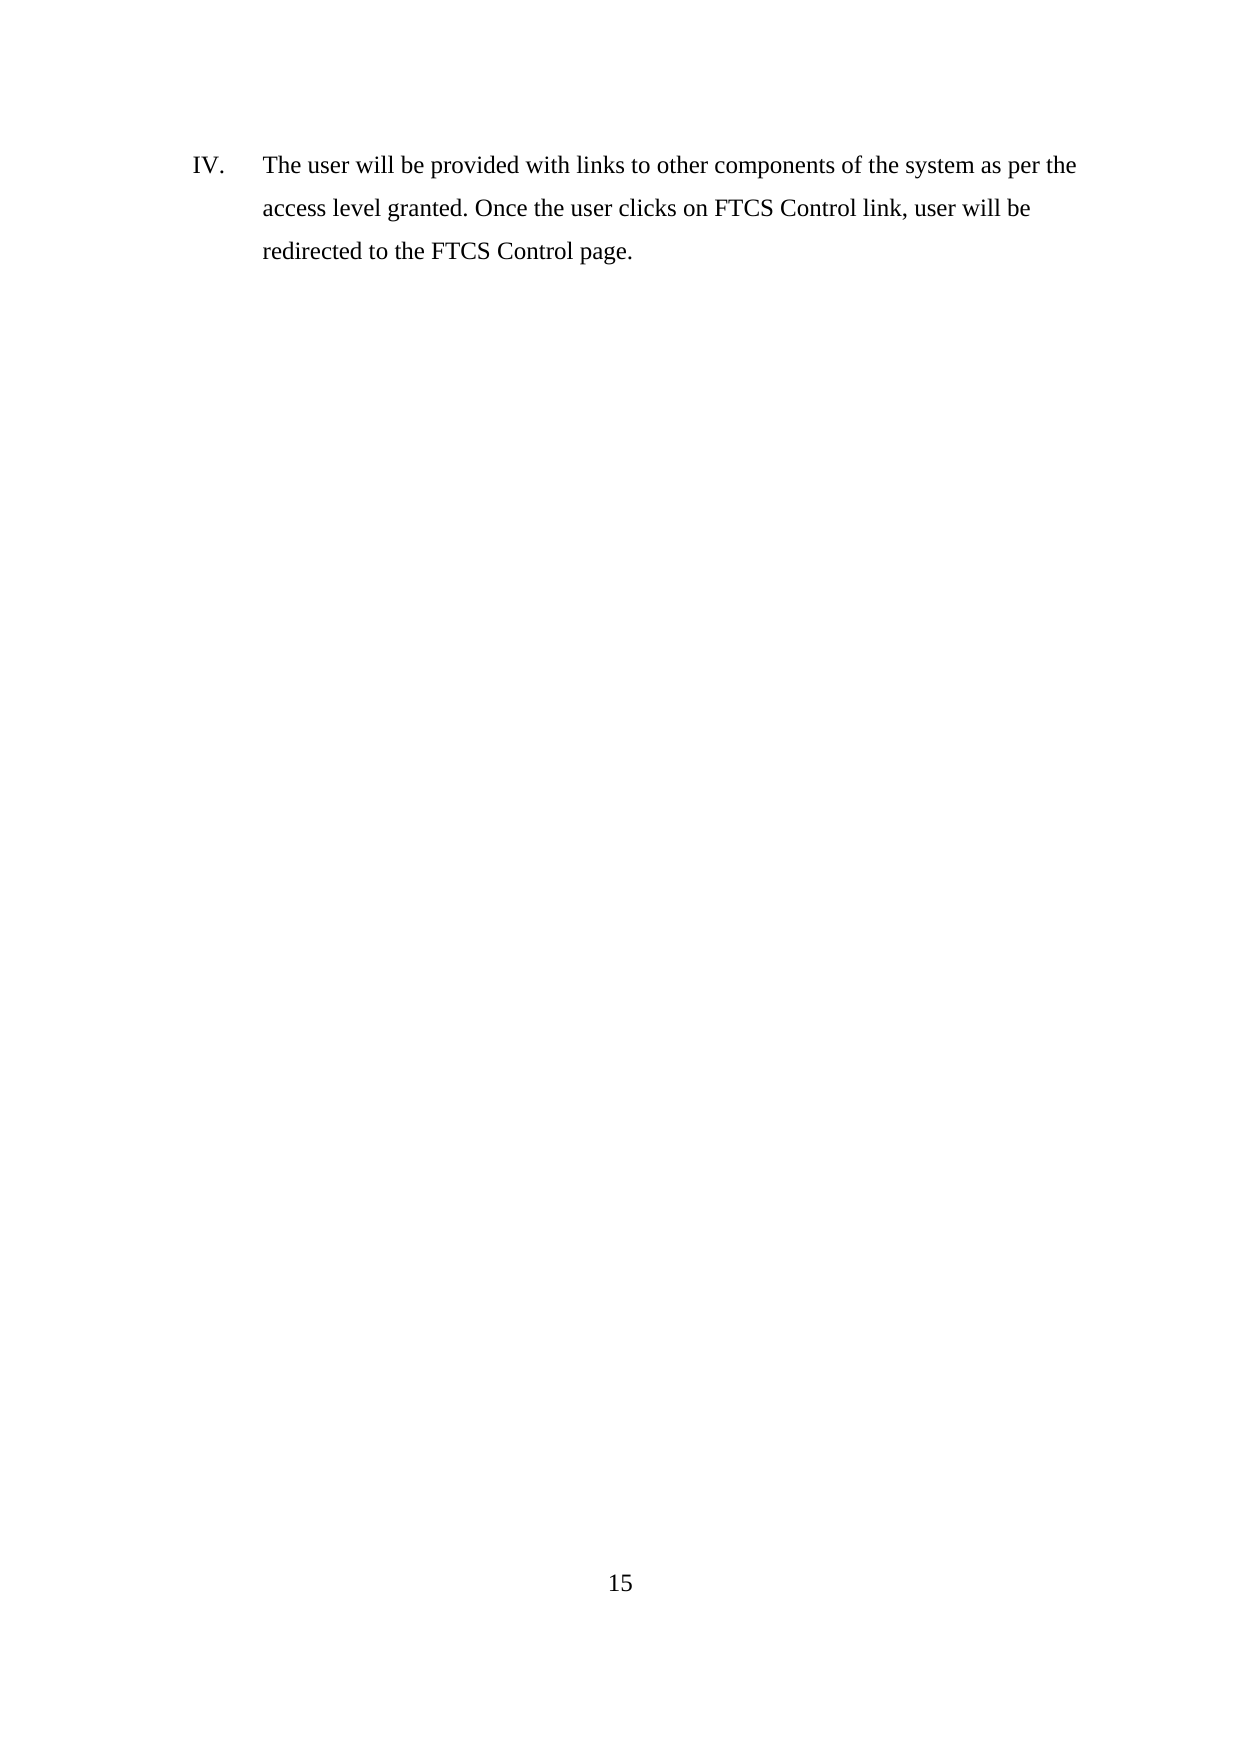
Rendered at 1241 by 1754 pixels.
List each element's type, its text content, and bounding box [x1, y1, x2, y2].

list The user will be provided with links to other components of the system as per the access level granted. Once the user clicks on FTCS Control link, user will be redirected to the FTCS Control page. [225, 150, 1090, 265]
